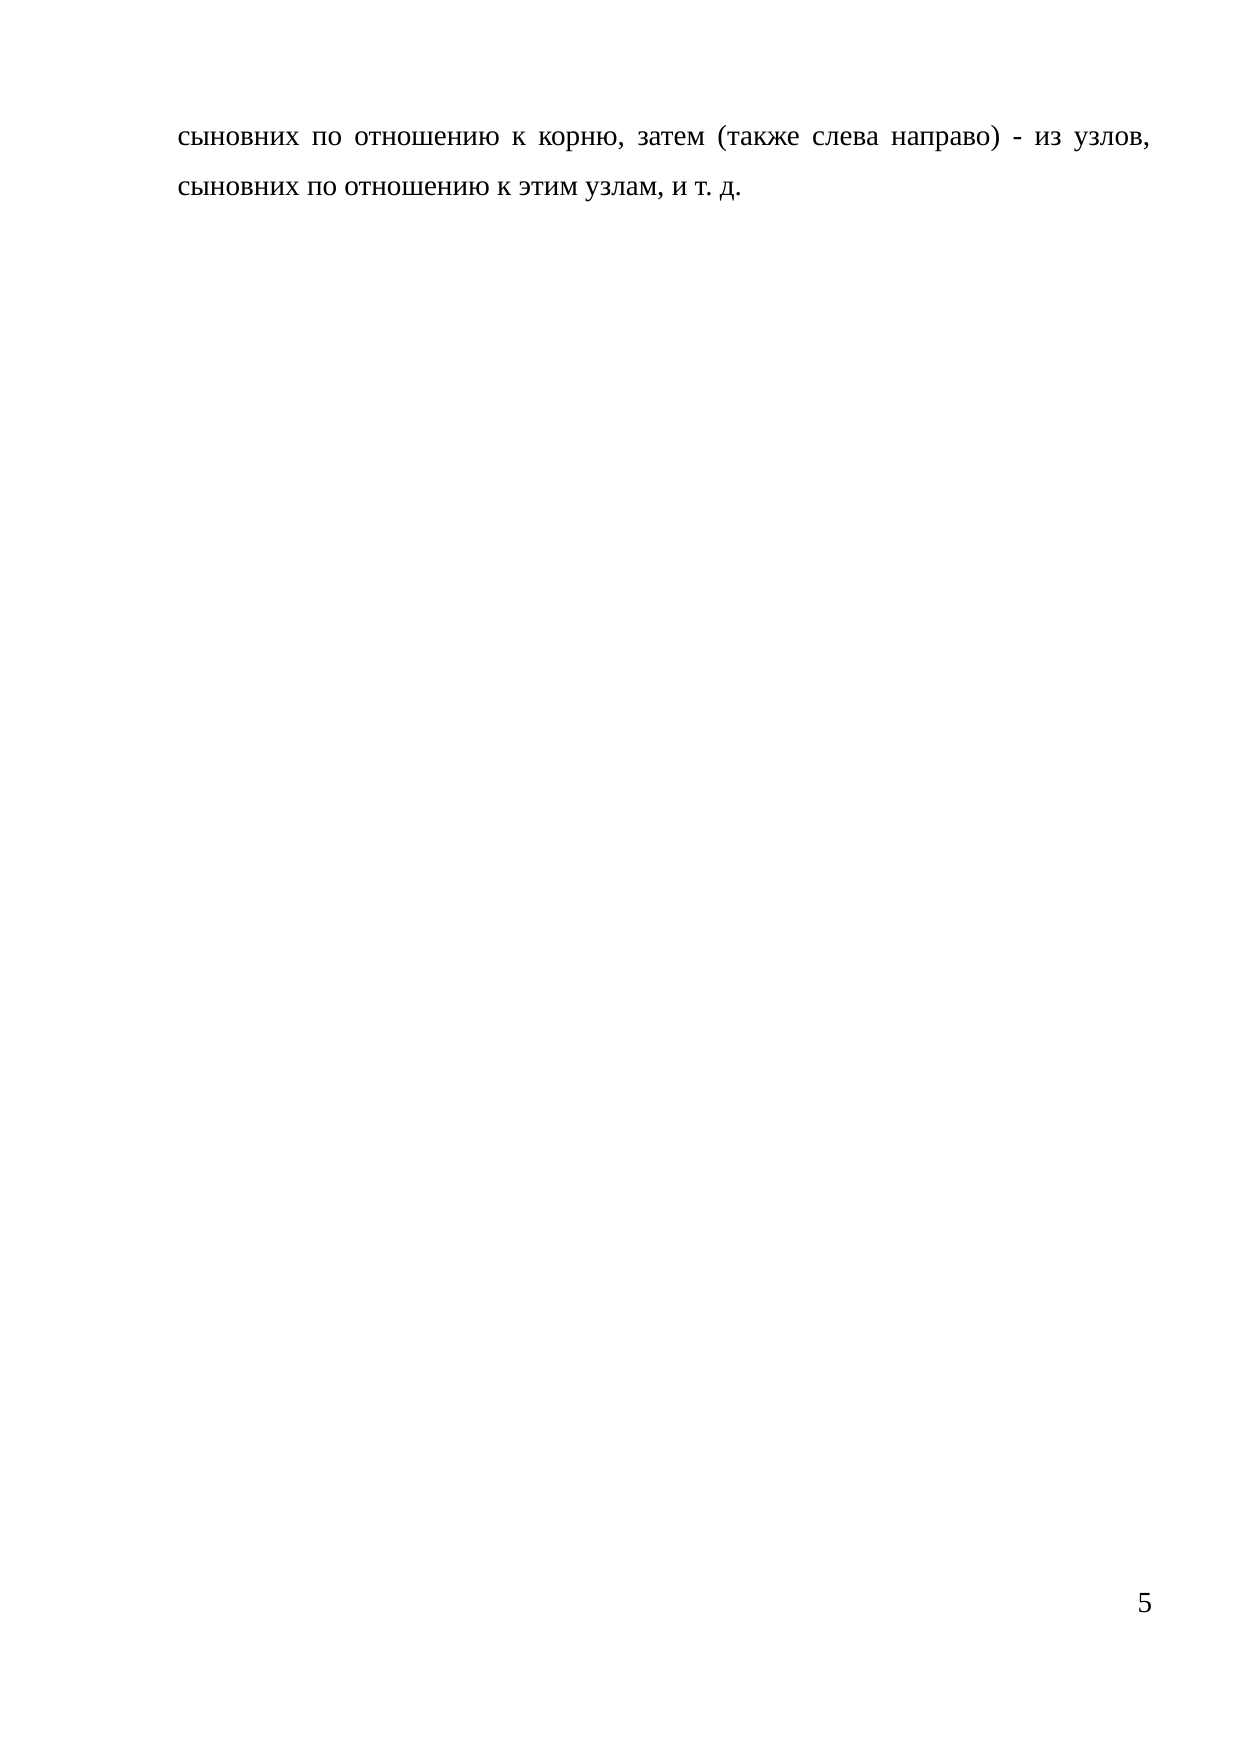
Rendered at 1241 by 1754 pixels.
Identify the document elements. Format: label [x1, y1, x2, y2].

text [177, 118, 1152, 202]
